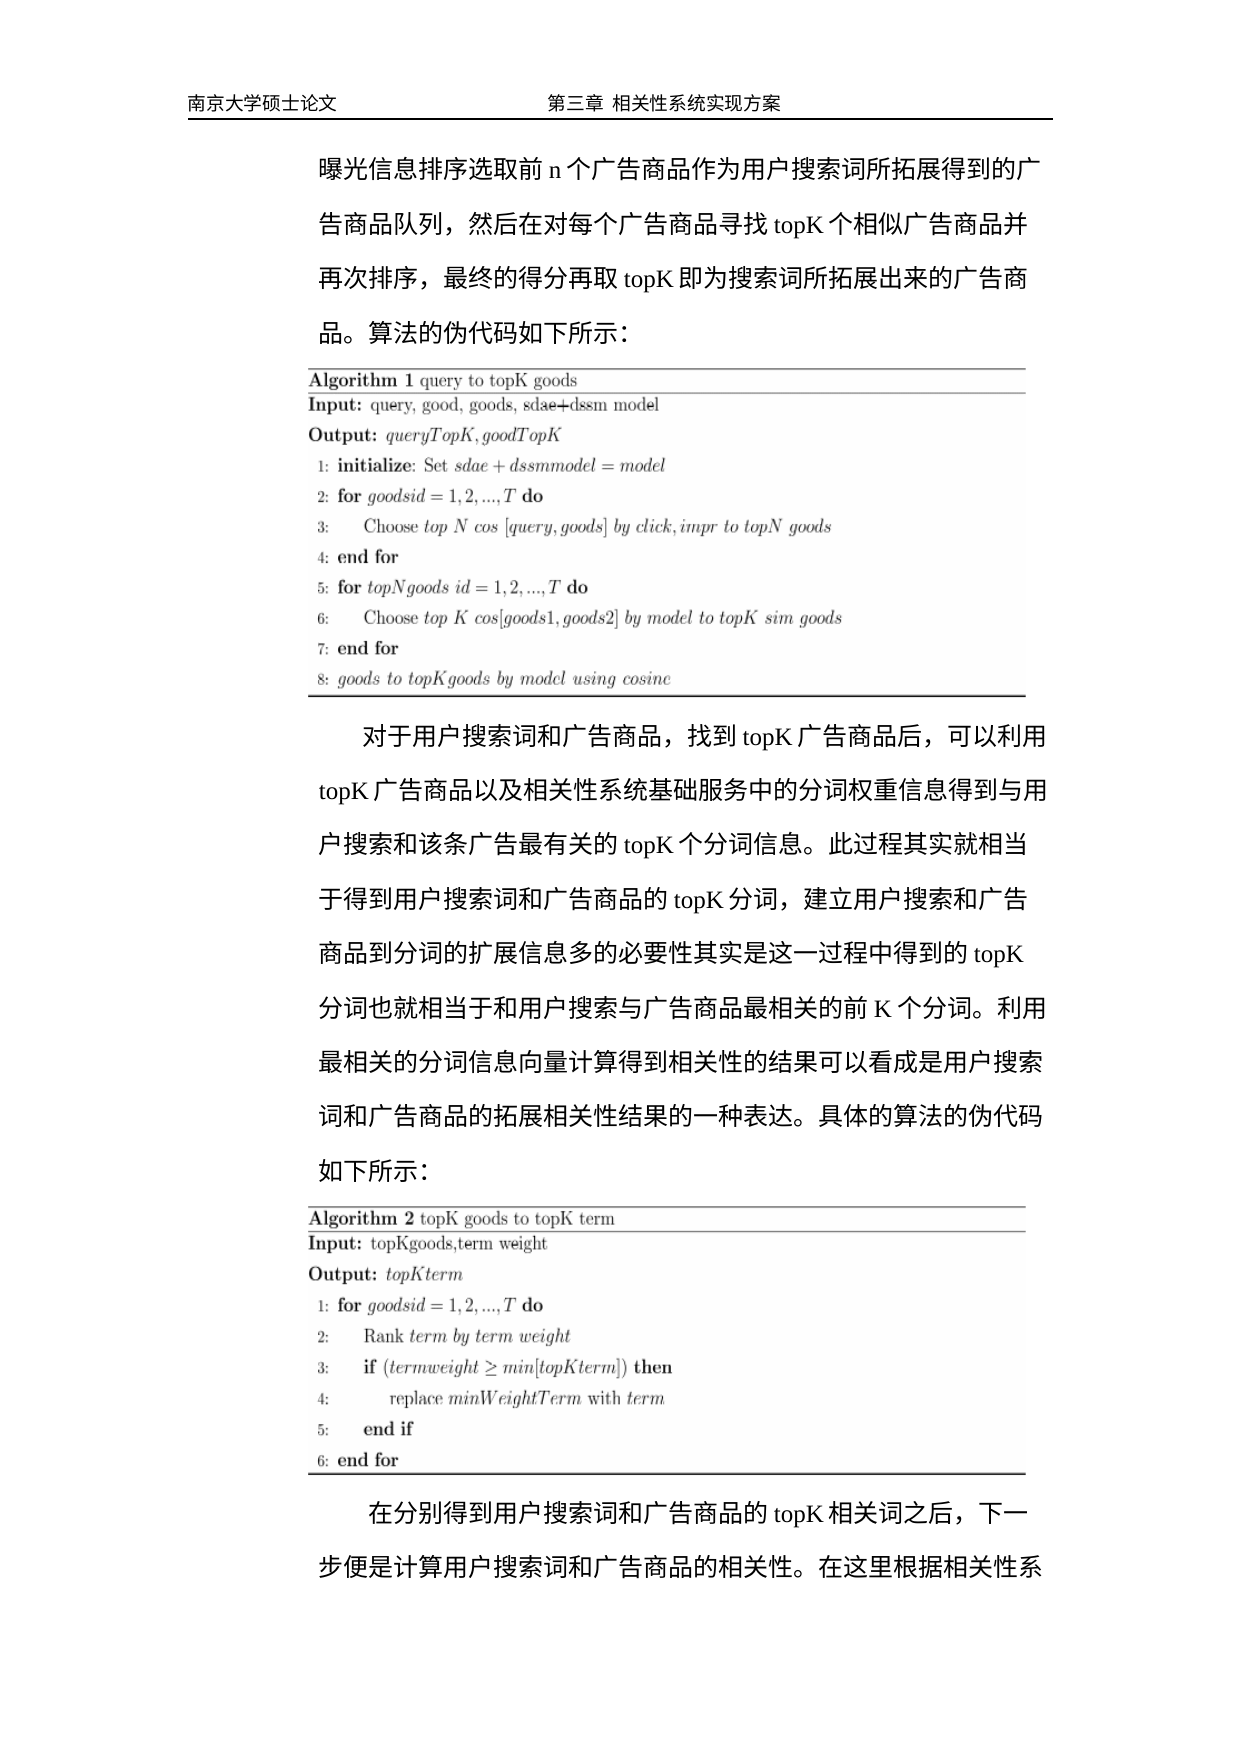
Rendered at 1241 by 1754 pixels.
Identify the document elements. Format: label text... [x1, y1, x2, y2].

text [319, 1493, 1053, 1584]
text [319, 150, 1053, 349]
text 对于用户搜索词和广告商品，找到topK广告商品后，可以利用topK广告商品以及相关性系统基础服务中的分词权重信息得到与用户搜索和该条广告最有关的topK个分词信息。此过程其实就相当于得到用户搜索词和广告商品的topK分词，建立用户搜索和广告商品到分词的扩展信息多的必要性其实是这一过程中得到的topK分词也就相当于和用户搜索与广告商品最相关的前K个分词。利用最相关的分词信息向量计算得到相关性的结果可以看成是用户搜索词和广告商品的拓展相关性结果的一种表达。具体的算法的伪代码如下所示： [319, 716, 1053, 1187]
